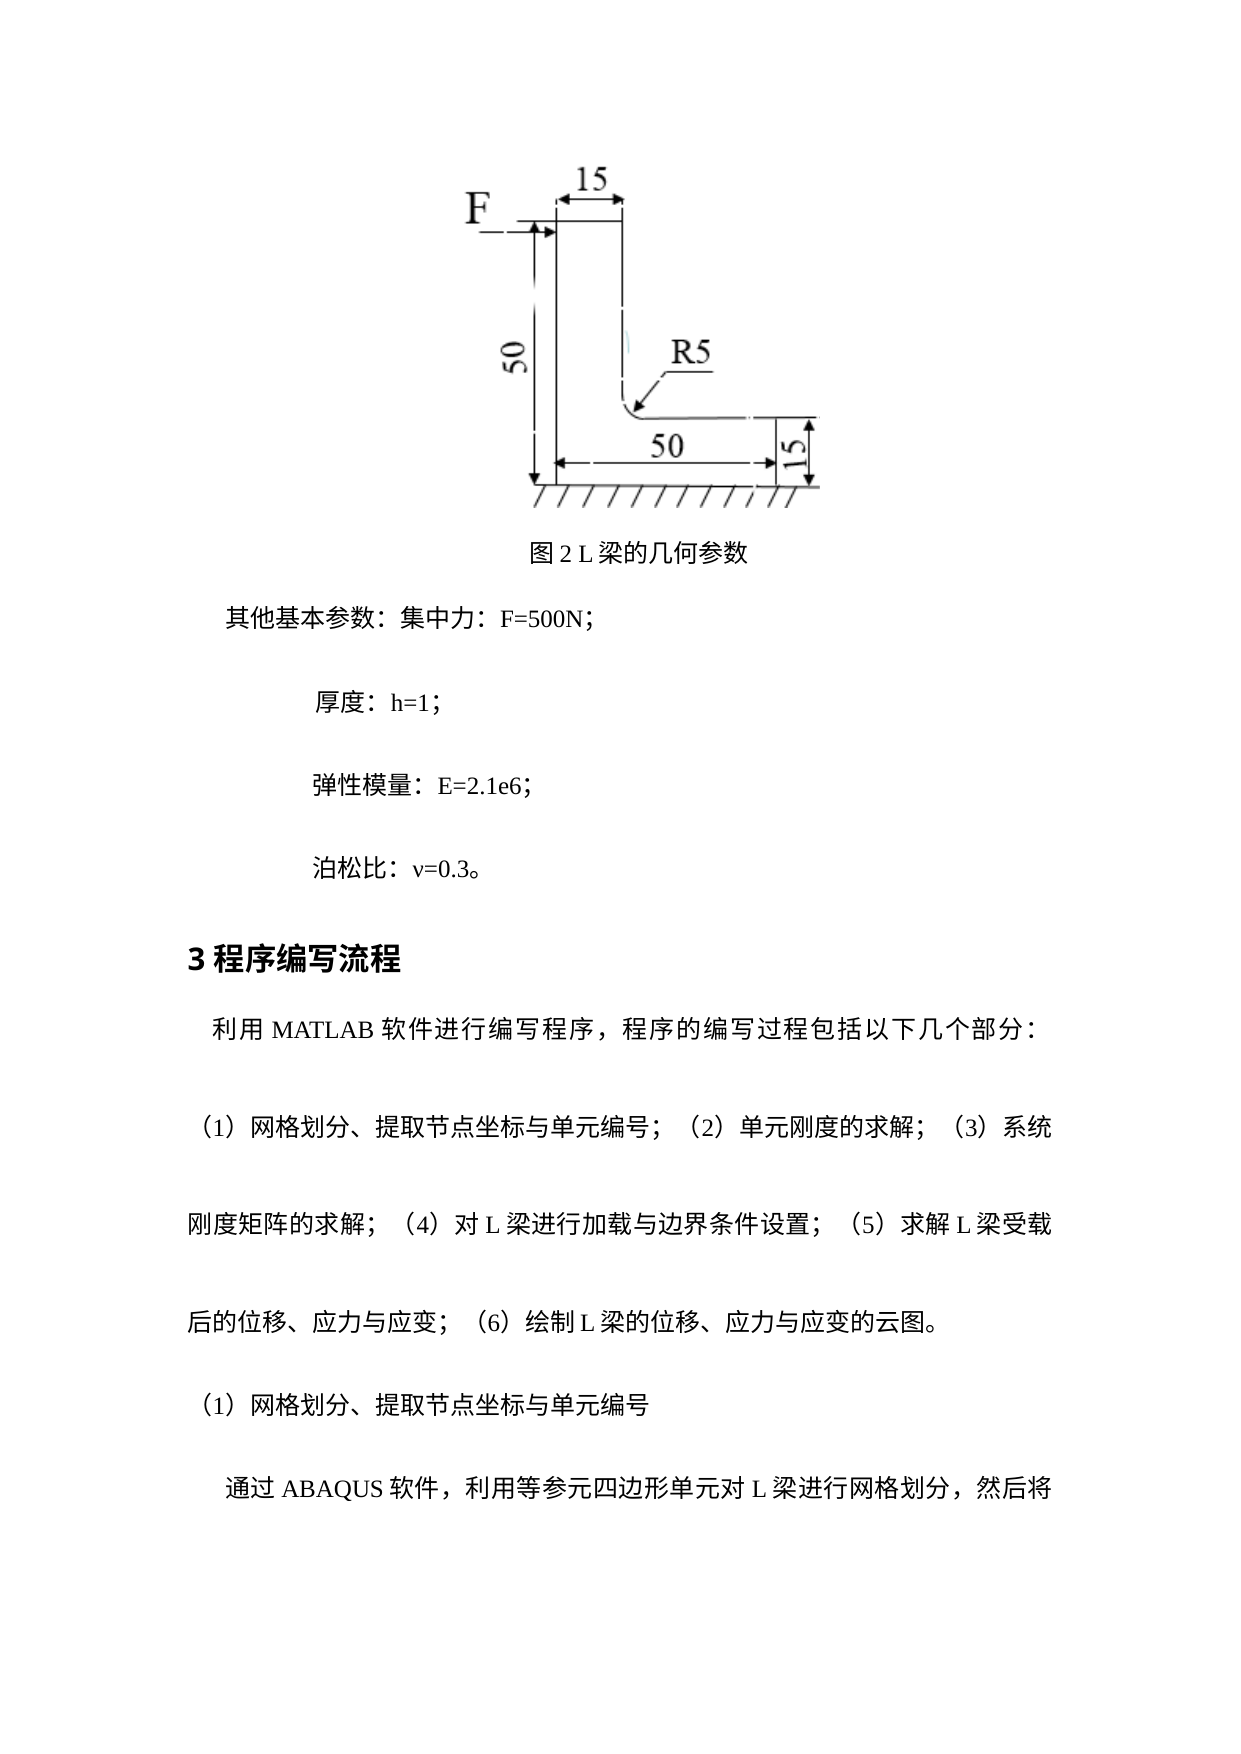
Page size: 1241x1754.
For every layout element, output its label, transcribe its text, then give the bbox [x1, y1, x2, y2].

list 图2 L梁的几何参数 [225, 519, 1053, 584]
picture [457, 162, 820, 508]
list 泊松比：ν=0.3。 [225, 834, 1053, 899]
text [187, 1454, 1053, 1519]
title 3 程序编写流程 [187, 924, 1053, 989]
text （1）网格划分、提取节点坐标与单元编号 [187, 1371, 1053, 1436]
list 其他基本参数：集中力：F=500N； [225, 584, 1053, 649]
list 厚度：h=1； [225, 668, 1053, 733]
text 利用MATLAB软件进行编写程序，程序的编写过程包括以下几个部分：（1）网格划分、提取节点坐标与单元编号；（2）单元刚度的求解；（3）系统刚度矩阵的求解；（4）对L梁进行加载与边界条件设置；（5）求解L梁受载后的位移、应力与应变；（6）绘制L梁的位移、应力与应变的云图。 [187, 995, 1053, 1353]
list 弹性模量：E=2.1e6； [225, 751, 1053, 816]
